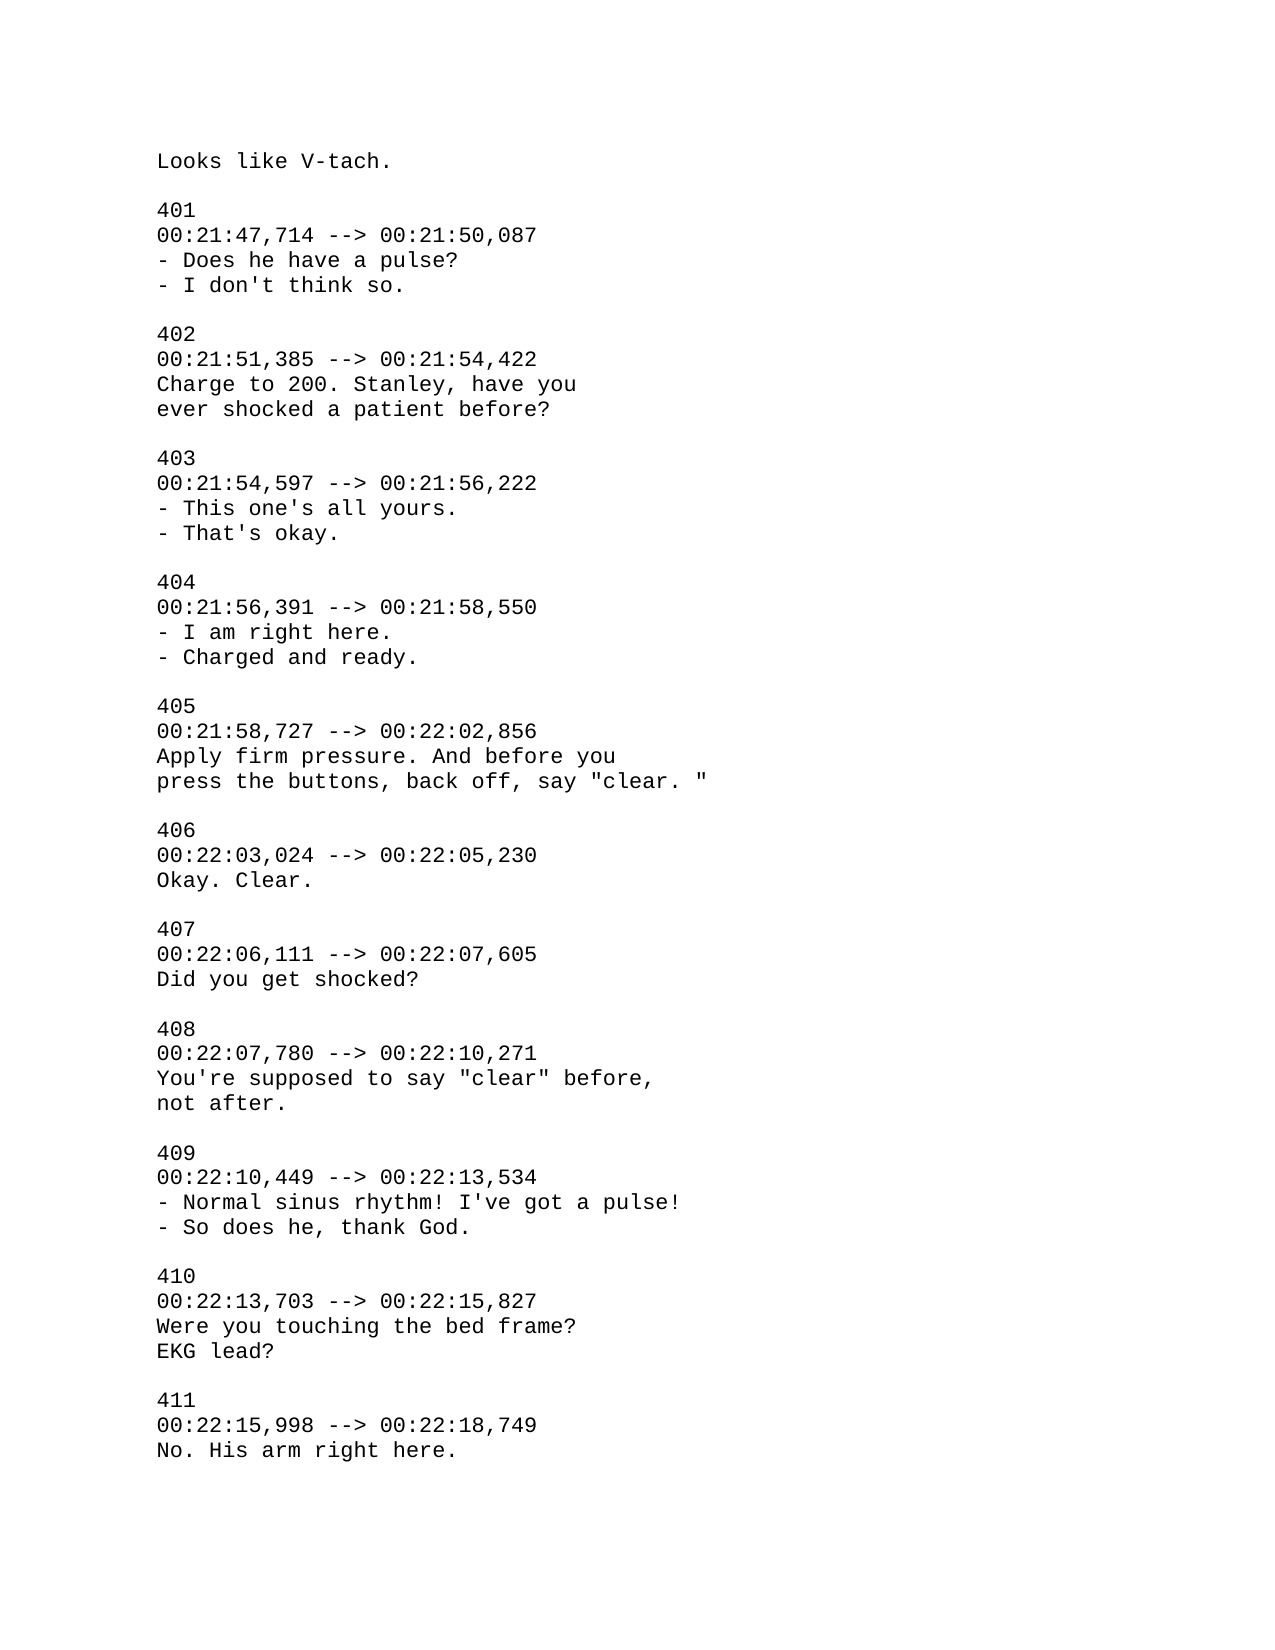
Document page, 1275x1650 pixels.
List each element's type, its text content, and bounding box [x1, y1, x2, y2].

text 00:22:10,449 --> 00:22:13,534 [156, 1166, 1118, 1191]
text EKG lead? [156, 1340, 1118, 1365]
text No. His arm right here. [156, 1439, 1118, 1464]
text - Does he have a pulse? [156, 249, 1118, 274]
text 00:21:47,714 --> 00:21:50,087 [156, 224, 1118, 249]
text Okay. Clear. [156, 869, 1118, 894]
text 410 [156, 1266, 1118, 1290]
text - This one's all yours. [156, 497, 1118, 522]
text 408 [156, 1018, 1118, 1042]
text - Normal sinus rhythm! I've got a pulse! [156, 1191, 1118, 1216]
text 405 [156, 695, 1118, 720]
text press the buttons, back off, say "clear. " [156, 770, 1118, 794]
text 00:21:51,385 --> 00:21:54,422 [156, 348, 1118, 373]
text 00:22:13,703 --> 00:22:15,827 [156, 1290, 1118, 1315]
text - Charged and ready. [156, 646, 1118, 671]
text 402 [156, 323, 1118, 348]
text 00:22:07,780 --> 00:22:10,271 [156, 1042, 1118, 1067]
text You're supposed to say "clear" before, [156, 1067, 1118, 1092]
text 00:22:15,998 --> 00:22:18,749 [156, 1414, 1118, 1439]
text 407 [156, 918, 1118, 943]
text 00:22:06,111 --> 00:22:07,605 [156, 943, 1118, 968]
text Charge to 200. Stanley, have you [156, 373, 1118, 398]
text Looks like V-tach. [156, 150, 1118, 175]
text 401 [156, 199, 1118, 224]
text Apply firm pressure. And before you [156, 745, 1118, 770]
text - That's okay. [156, 522, 1118, 547]
text not after. [156, 1092, 1118, 1117]
text 00:21:56,391 --> 00:21:58,550 [156, 596, 1118, 621]
text - I don't think so. [156, 274, 1118, 299]
text 404 [156, 571, 1118, 596]
text - So does he, thank God. [156, 1216, 1118, 1241]
text 403 [156, 447, 1118, 472]
text ever shocked a patient before? [156, 398, 1118, 423]
text 00:21:58,727 --> 00:22:02,856 [156, 720, 1118, 745]
text - I am right here. [156, 621, 1118, 646]
text Were you touching the bed frame? [156, 1315, 1118, 1340]
text Did you get shocked? [156, 968, 1118, 993]
text 00:22:03,024 --> 00:22:05,230 [156, 844, 1118, 869]
text 00:21:54,597 --> 00:21:56,222 [156, 472, 1118, 497]
text 409 [156, 1142, 1118, 1166]
text 406 [156, 819, 1118, 844]
text 411 [156, 1389, 1118, 1414]
